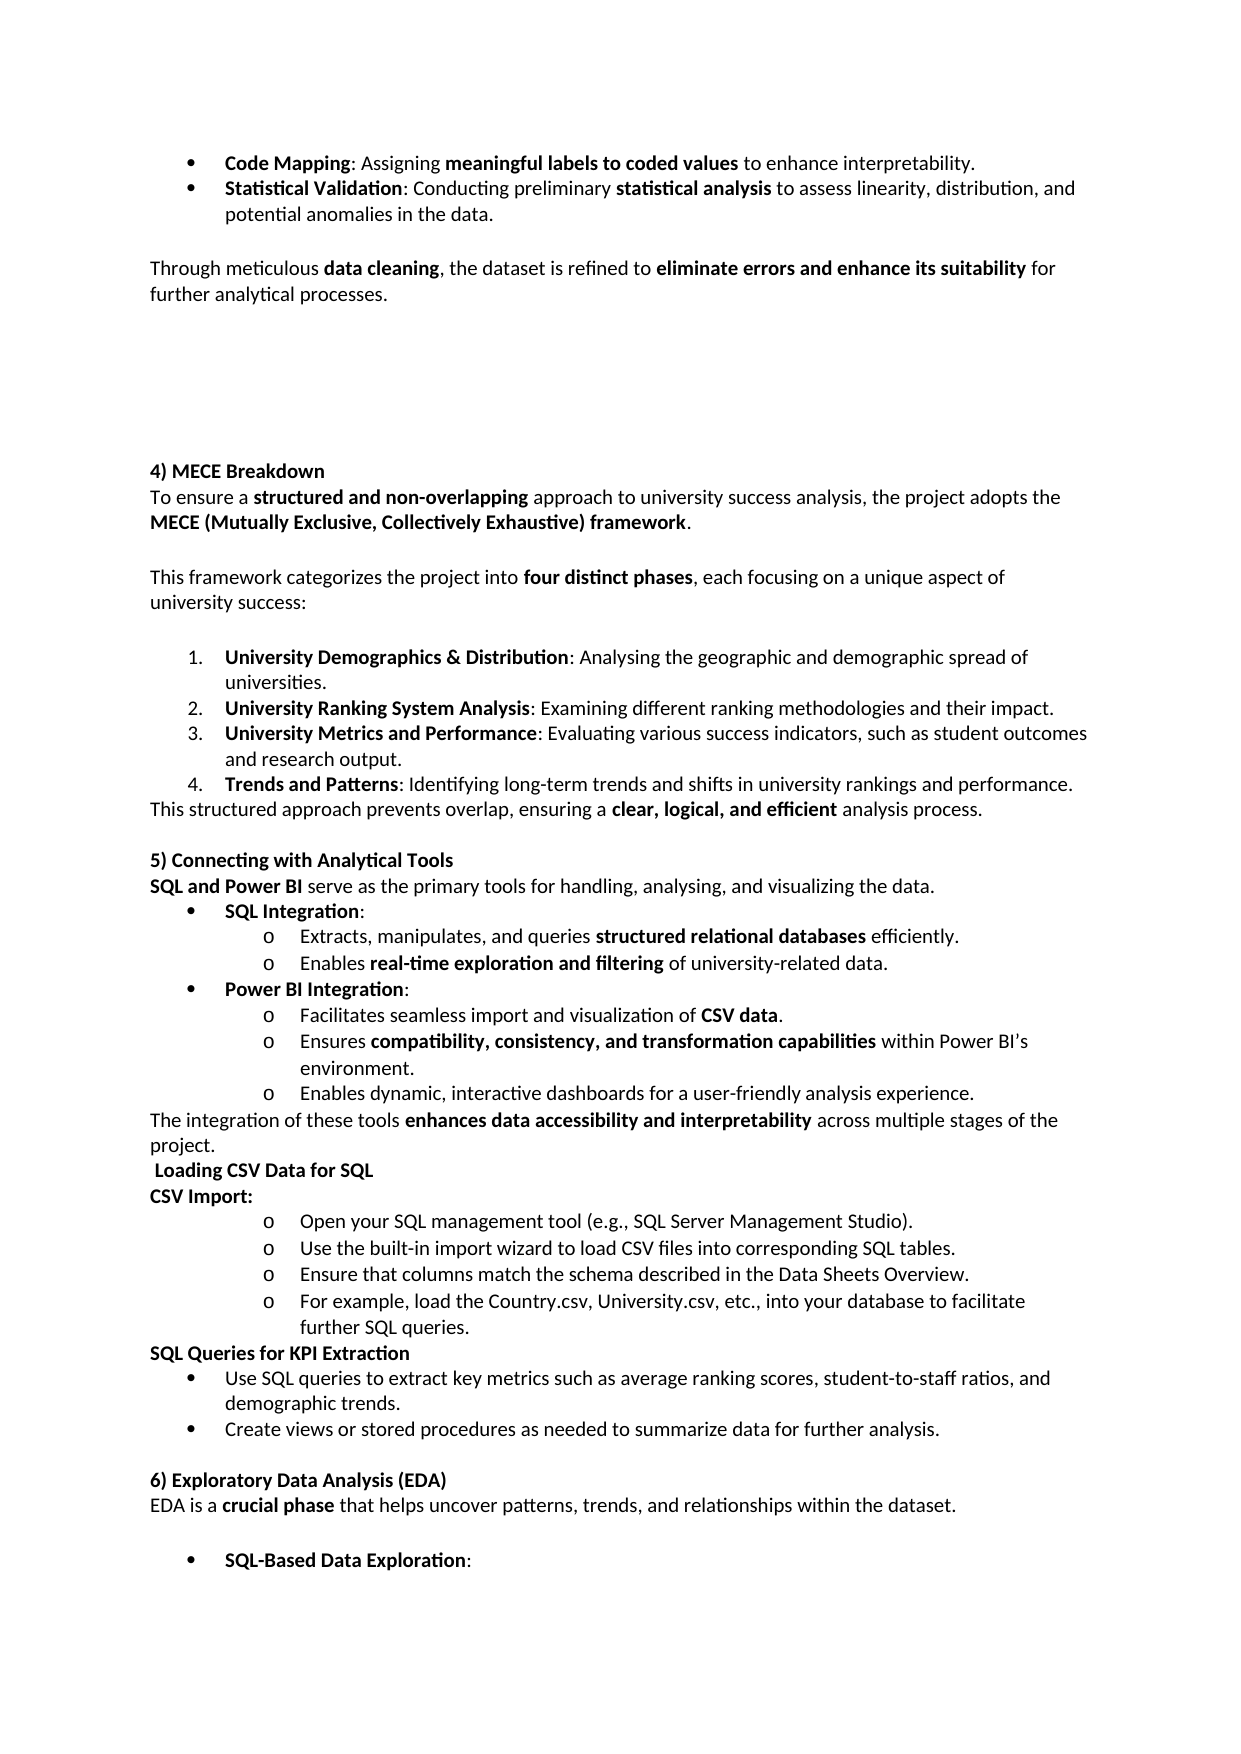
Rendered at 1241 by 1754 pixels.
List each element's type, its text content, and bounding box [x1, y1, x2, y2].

list Trends and Patterns: Identifying long-term trends and shifts in university rankings and performance. [187, 771, 1090, 797]
text This framework categorizes the project into four distinct phases, each focusing on a unique aspect of university success: [150, 564, 1090, 615]
text The integration of these tools enhances data accessibility and interpretability across multiple stages of the project. [150, 1107, 1090, 1158]
list For example, load the Country.csv, University.csv, etc., into your database to facilitate further SQL queries. [262, 1288, 1090, 1340]
list Facilitates seamless import and visualization of CSV data. [262, 1002, 1090, 1028]
list Enables real-time exploration and filtering of university-related data. [262, 950, 1090, 977]
text 6) Exploratory Data Analysis (EDA) [150, 1467, 1090, 1492]
list Use the built-in import wizard to load CSV files into corresponding SQL tables. [262, 1235, 1090, 1261]
text EDA is a crucial phase that helps uncover patterns, trends, and relationships within the dataset. [150, 1492, 1090, 1518]
list University Demographics & Distribution: Analysing the geographic and demographic spread of universities. [187, 644, 1090, 695]
list Open your SQL management tool (e.g., SQL Server Management Studio). [262, 1208, 1090, 1235]
text SQL Queries for KPI Extraction [150, 1340, 1090, 1365]
list Use SQL queries to extract key metrics such as average ranking scores, student-to-staff ratios, and demographic trends. [187, 1365, 1090, 1416]
text To ensure a structured and non-overlapping approach to university success analysis, the project adopts the MECE (Mutually Exclusive, Collectively Exhaustive) framework. [150, 484, 1090, 535]
list Create views or stored procedures as needed to summarize data for further analysis. [187, 1416, 1090, 1441]
list SQL Integration: [187, 898, 1090, 924]
text 4) MECE Breakdown [150, 459, 1090, 484]
list Extracts, manipulates, and queries structured relational databases efficiently. [262, 924, 1090, 950]
list Power BI Integration: [187, 977, 1090, 1002]
list SQL-Based Data Exploration: [187, 1547, 1090, 1572]
list Enables dynamic, interactive dashboards for a user-friendly analysis experience. [262, 1080, 1090, 1107]
list Ensures compatibility, consistency, and transformation capabilities within Power BI’s environment. [262, 1028, 1090, 1080]
text Through meticulous data cleaning, the dataset is refined to eliminate errors and enhance its suitability for further analytical processes. [150, 255, 1090, 306]
text Loading CSV Data for SQL [150, 1158, 1090, 1183]
text This structured approach prevents overlap, ensuring a clear, logical, and efficient analysis process. [150, 797, 1090, 822]
list University Ranking System Analysis: Examining different ranking methodologies and their impact. [187, 695, 1090, 720]
text SQL and Power BI serve as the primary tools for handling, analysing, and visualizing the data. [150, 873, 1090, 898]
list Ensure that columns match the schema described in the Data Sheets Overview. [262, 1261, 1090, 1288]
text CSV Import: [150, 1183, 1090, 1208]
list University Metrics and Performance: Evaluating various success indicators, such as student outcomes and research output. [187, 720, 1090, 771]
text 5) Connecting with Analytical Tools [150, 847, 1090, 873]
list Statistical Validation: Conducting preliminary statistical analysis to assess linearity, distribution, and potential anomalies in the data. [187, 175, 1090, 226]
list Code Mapping: Assigning meaningful labels to coded values to enhance interpretability. [187, 150, 1090, 175]
